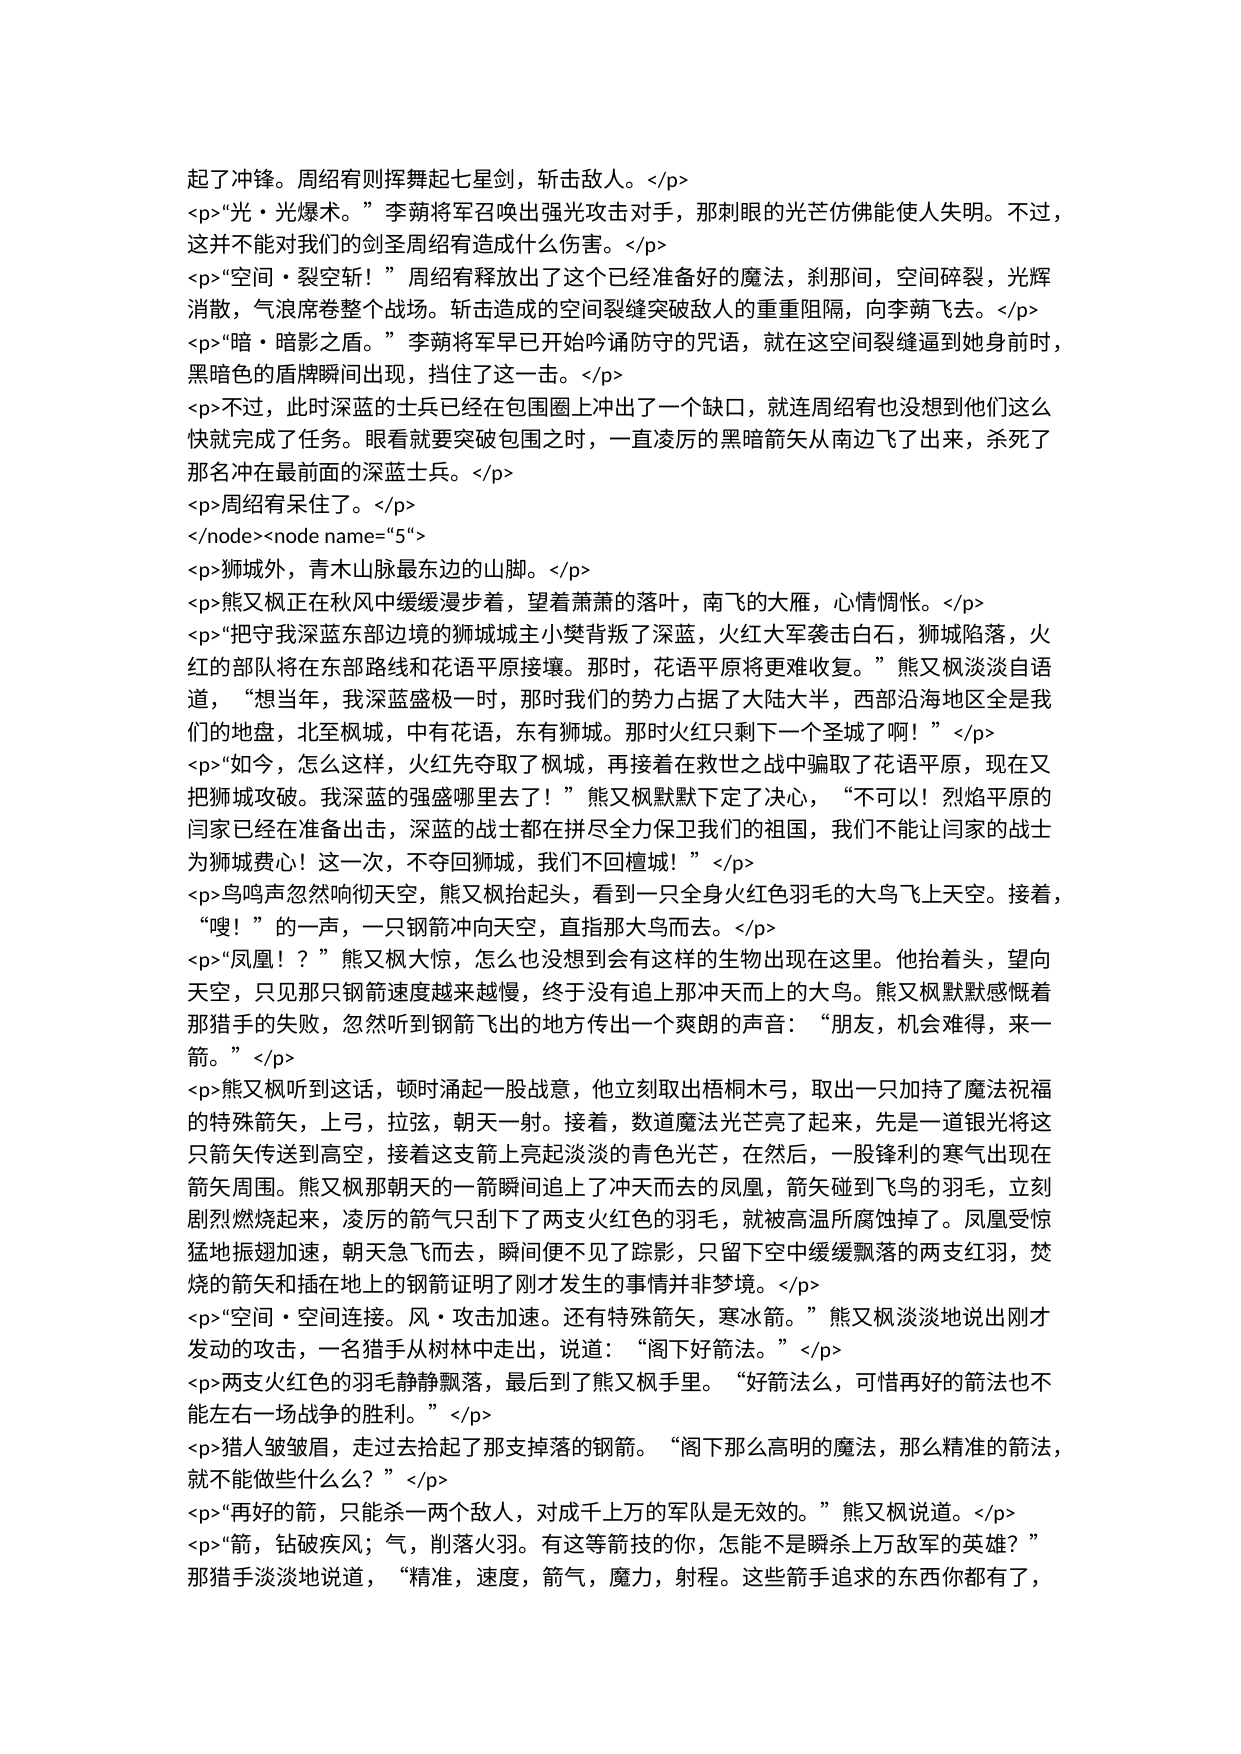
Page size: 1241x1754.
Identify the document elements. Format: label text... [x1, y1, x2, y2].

text <p>“把守我深蓝东部边境的狮城城主小樊背叛了深蓝，火红大军袭击白石，狮城陷落，火红的部队将在东部路线和花语平原接壤。那时，花语平原将更难收复。”熊又枫淡淡自语道，“想当年，我深蓝盛极一时，那时我们的势力占据了大陆大半，西部沿海地区全是我们的地盘，北至枫城，中有花语，东有狮城。那时火红只剩下一个圣城了啊！”</p> [187, 617, 1053, 747]
text <p>熊又枫正在秋风中缓缓漫步着，望着萧萧的落叶，南飞的大雁，心情惆怅。</p> [187, 584, 1053, 617]
text <p>周绍宥呆住了。</p> [187, 487, 1053, 519]
text <p>“光•光爆术。”李蒴将军召唤出强光攻击对手，那刺眼的光芒仿佛能使人失明。不过，这并不能对我们的剑圣周绍宥造成什么伤害。</p> [187, 194, 1053, 259]
text <p>“空间•裂空斩！”周绍宥释放出了这个已经准备好的魔法，刹那间，空间碎裂，光辉消散，气浪席卷整个战场。斩击造成的空间裂缝突破敌人的重重阻隔，向李蒴飞去。</p> [187, 259, 1053, 324]
text </node><node name=“5“> [187, 519, 1053, 552]
text <p>狮城外，青木山脉最东边的山脚。</p> [187, 552, 1053, 584]
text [187, 1527, 1053, 1592]
text <p>猎人皱皱眉，走过去拾起了那支掉落的钢箭。“阁下那么高明的魔法，那么精准的箭法，就不能做些什么么？”</p> [187, 1429, 1053, 1494]
text <p>“凤凰！？”熊又枫大惊，怎么也没想到会有这样的生物出现在这里。他抬着头，望向天空，只见那只钢箭速度越来越慢，终于没有追上那冲天而上的大鸟。熊又枫默默感慨着那猎手的失败，忽然听到钢箭飞出的地方传出一个爽朗的声音：“朋友，机会难得，来一箭。”</p> [187, 942, 1053, 1072]
text <p>熊又枫听到这话，顿时涌起一股战意，他立刻取出梧桐木弓，取出一只加持了魔法祝福的特殊箭矢，上弓，拉弦，朝天一射。接着，数道魔法光芒亮了起来，先是一道银光将这只箭矢传送到高空，接着这支箭上亮起淡淡的青色光芒，在然后，一股锋利的寒气出现在箭矢周围。熊又枫那朝天的一箭瞬间追上了冲天而去的凤凰，箭矢碰到飞鸟的羽毛，立刻剧烈燃烧起来，凌厉的箭气只刮下了两支火红色的羽毛，就被高温所腐蚀掉了。凤凰受惊，猛地振翅加速，朝天急飞而去，瞬间便不见了踪影，只留下空中缓缓飘落的两支红羽，焚烧的箭矢和插在地上的钢箭证明了刚才发生的事情并非梦境。</p> [187, 1072, 1053, 1299]
text <p>不过，此时深蓝的士兵已经在包围圈上冲出了一个缺口，就连周绍宥也没想到他们这么快就完成了任务。眼看就要突破包围之时，一直凌厉的黑暗箭矢从南边飞了出来，杀死了那名冲在最前面的深蓝士兵。</p> [187, 389, 1053, 487]
text <p>“暗•暗影之盾。”李蒴将军早已开始吟诵防守的咒语，就在这空间裂缝逼到她身前时，黑暗色的盾牌瞬间出现，挡住了这一击。</p> [187, 324, 1053, 389]
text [187, 162, 1053, 194]
text <p>鸟鸣声忽然响彻天空，熊又枫抬起头，看到一只全身火红色羽毛的大鸟飞上天空。接着，“嗖！”的一声，一只钢箭冲向天空，直指那大鸟而去。</p> [187, 877, 1053, 942]
text <p>“再好的箭，只能杀一两个敌人，对成千上万的军队是无效的。”熊又枫说道。</p> [187, 1494, 1053, 1527]
text <p>“如今，怎么这样，火红先夺取了枫城，再接着在救世之战中骗取了花语平原，现在又把狮城攻破。我深蓝的强盛哪里去了！”熊又枫默默下定了决心，“不可以！烈焰平原的闫家已经在准备出击，深蓝的战士都在拼尽全力保卫我们的祖国，我们不能让闫家的战士为狮城费心！这一次，不夺回狮城，我们不回檀城！”</p> [187, 747, 1053, 877]
text <p>两支火红色的羽毛静静飘落，最后到了熊又枫手里。“好箭法么，可惜再好的箭法也不能左右一场战争的胜利。”</p> [187, 1364, 1053, 1429]
text <p>“空间•空间连接。风•攻击加速。还有特殊箭矢，寒冰箭。”熊又枫淡淡地说出刚才发动的攻击，一名猎手从树林中走出，说道：“阁下好箭法。”</p> [187, 1299, 1053, 1364]
